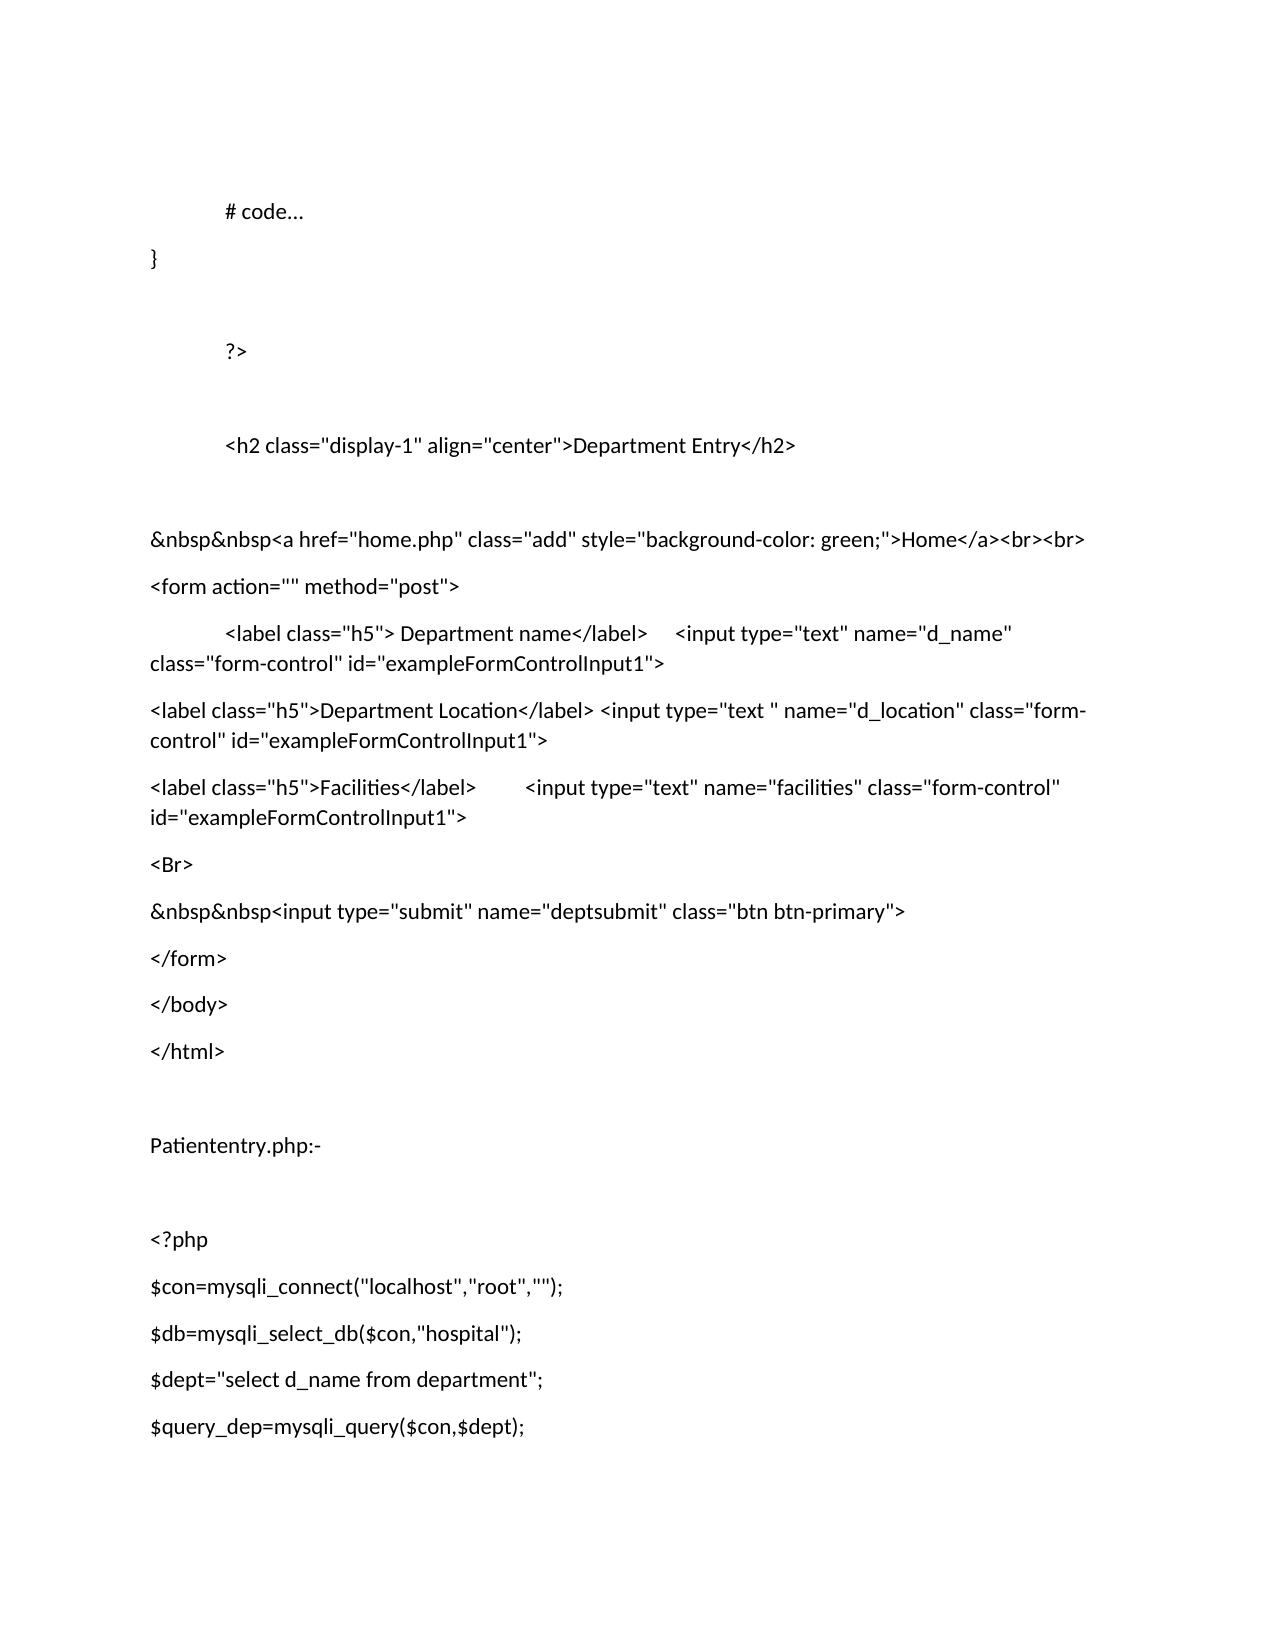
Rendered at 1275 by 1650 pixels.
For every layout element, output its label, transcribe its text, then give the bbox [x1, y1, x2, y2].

text $db=mysqli_select_db($con,"hospital"); [150, 1319, 1125, 1347]
text $dept="select d_name from department"; [150, 1366, 1125, 1394]
text </html> [150, 1037, 1125, 1066]
text </form> [150, 944, 1125, 972]
text $con=mysqli_connect("localhost","root",""); [150, 1272, 1125, 1300]
text } [150, 244, 1125, 272]
text <Br> [150, 850, 1125, 878]
text <h2 class="display-1" align="center">Department Entry</h2> [150, 431, 1125, 459]
text &nbsp&nbsp<input type="submit" name="deptsubmit" class="btn btn-primary"> [150, 897, 1125, 925]
text # code... [150, 197, 1125, 225]
text Patiententry.php:- [150, 1131, 1125, 1159]
text <label class="h5">Facilities</label> <input type="text" name="facilities" class="form-control" id="exampleFormControlInput1"> [150, 773, 1125, 831]
text &nbsp&nbsp<a href="home.php" class="add" style="background-color: green;">Home</a><br><br> [150, 525, 1125, 553]
text $query_dep=mysqli_query($con,$dept); [150, 1412, 1125, 1441]
text <label class="h5">Department Location</label> <input type="text " name="d_location" class="form-control" id="exampleFormControlInput1"> [150, 696, 1125, 754]
text <label class="h5"> Department name</label> <input type="text" name="d_name" class="form-control" id="exampleFormControlInput1"> [150, 619, 1125, 677]
text </body> [150, 991, 1125, 1019]
text ?> [150, 337, 1125, 366]
text <form action="" method="post"> [150, 572, 1125, 600]
text <?php [150, 1225, 1125, 1253]
